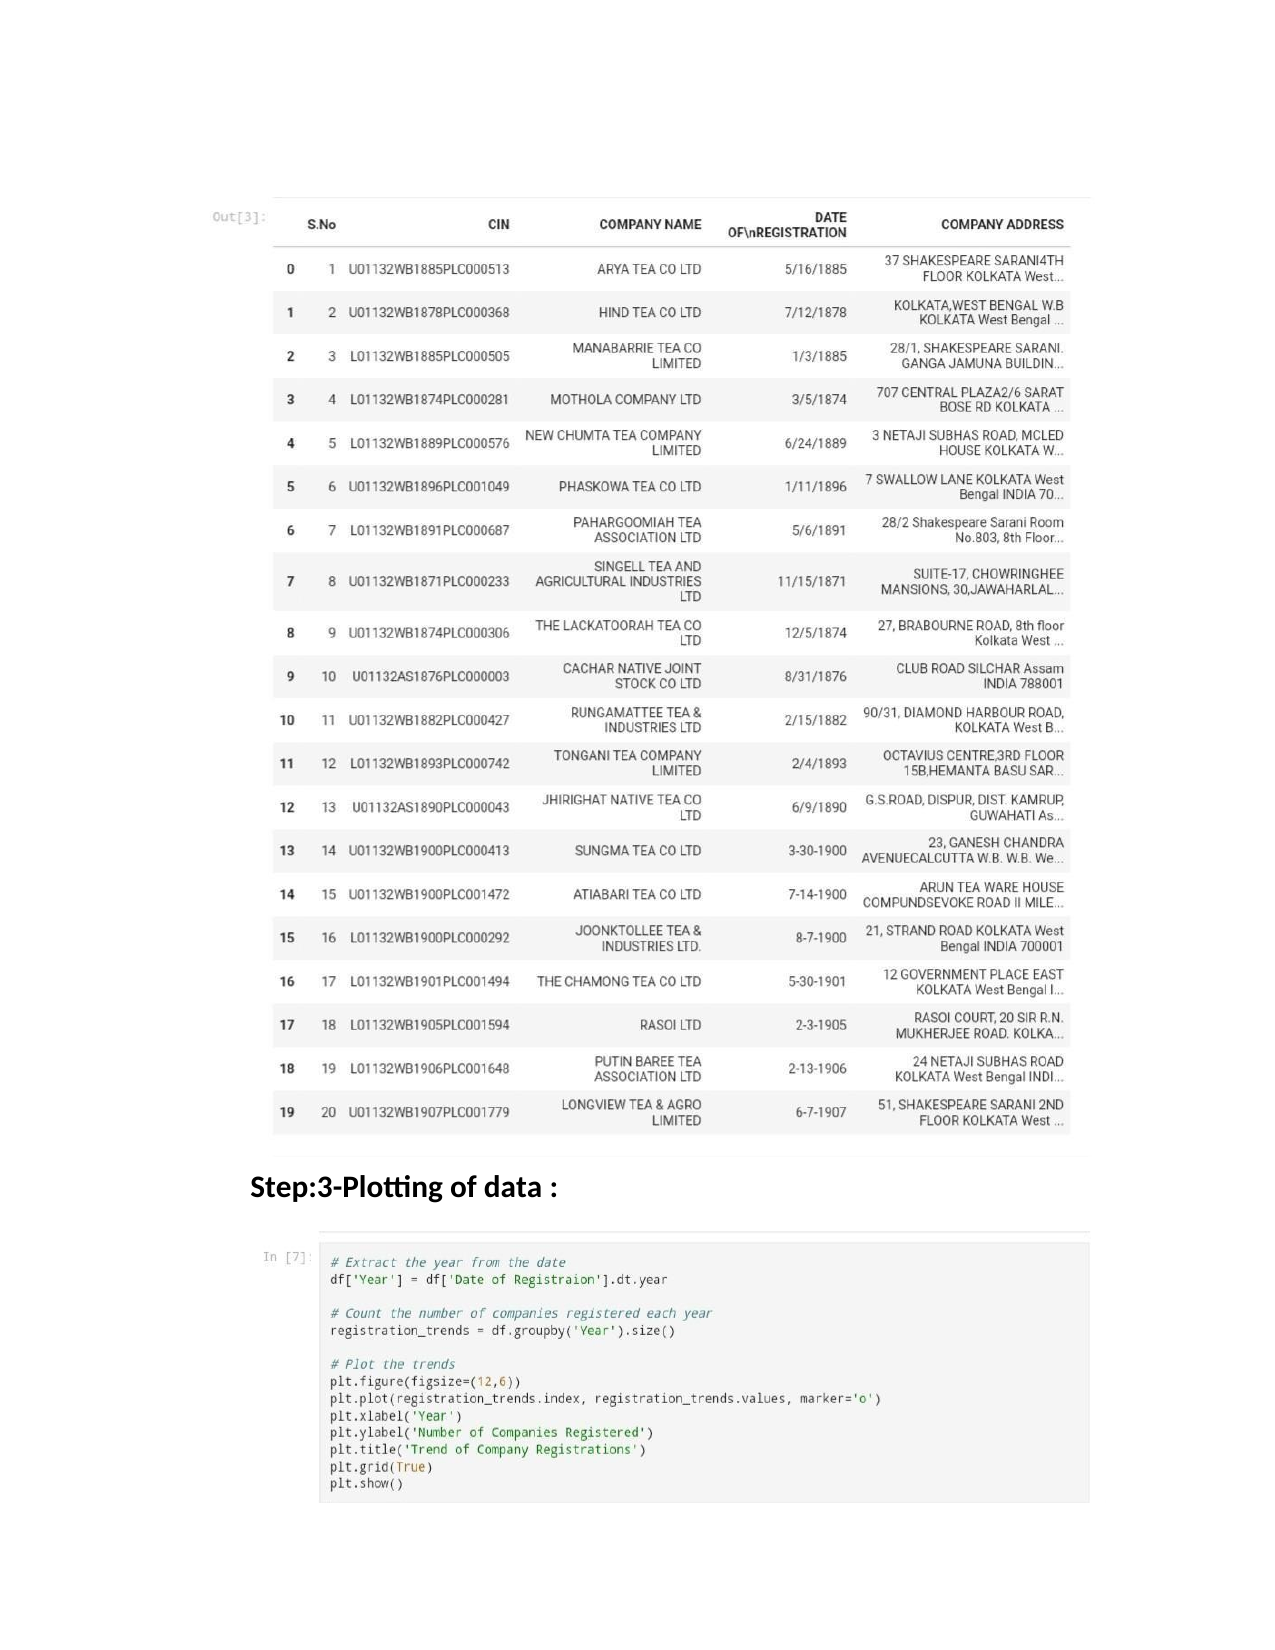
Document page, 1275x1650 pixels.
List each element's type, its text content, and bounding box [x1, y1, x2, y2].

text Step:3-Plotting of data : [250, 1167, 1208, 1205]
picture [263, 1231, 1106, 1503]
picture [209, 197, 1095, 1157]
